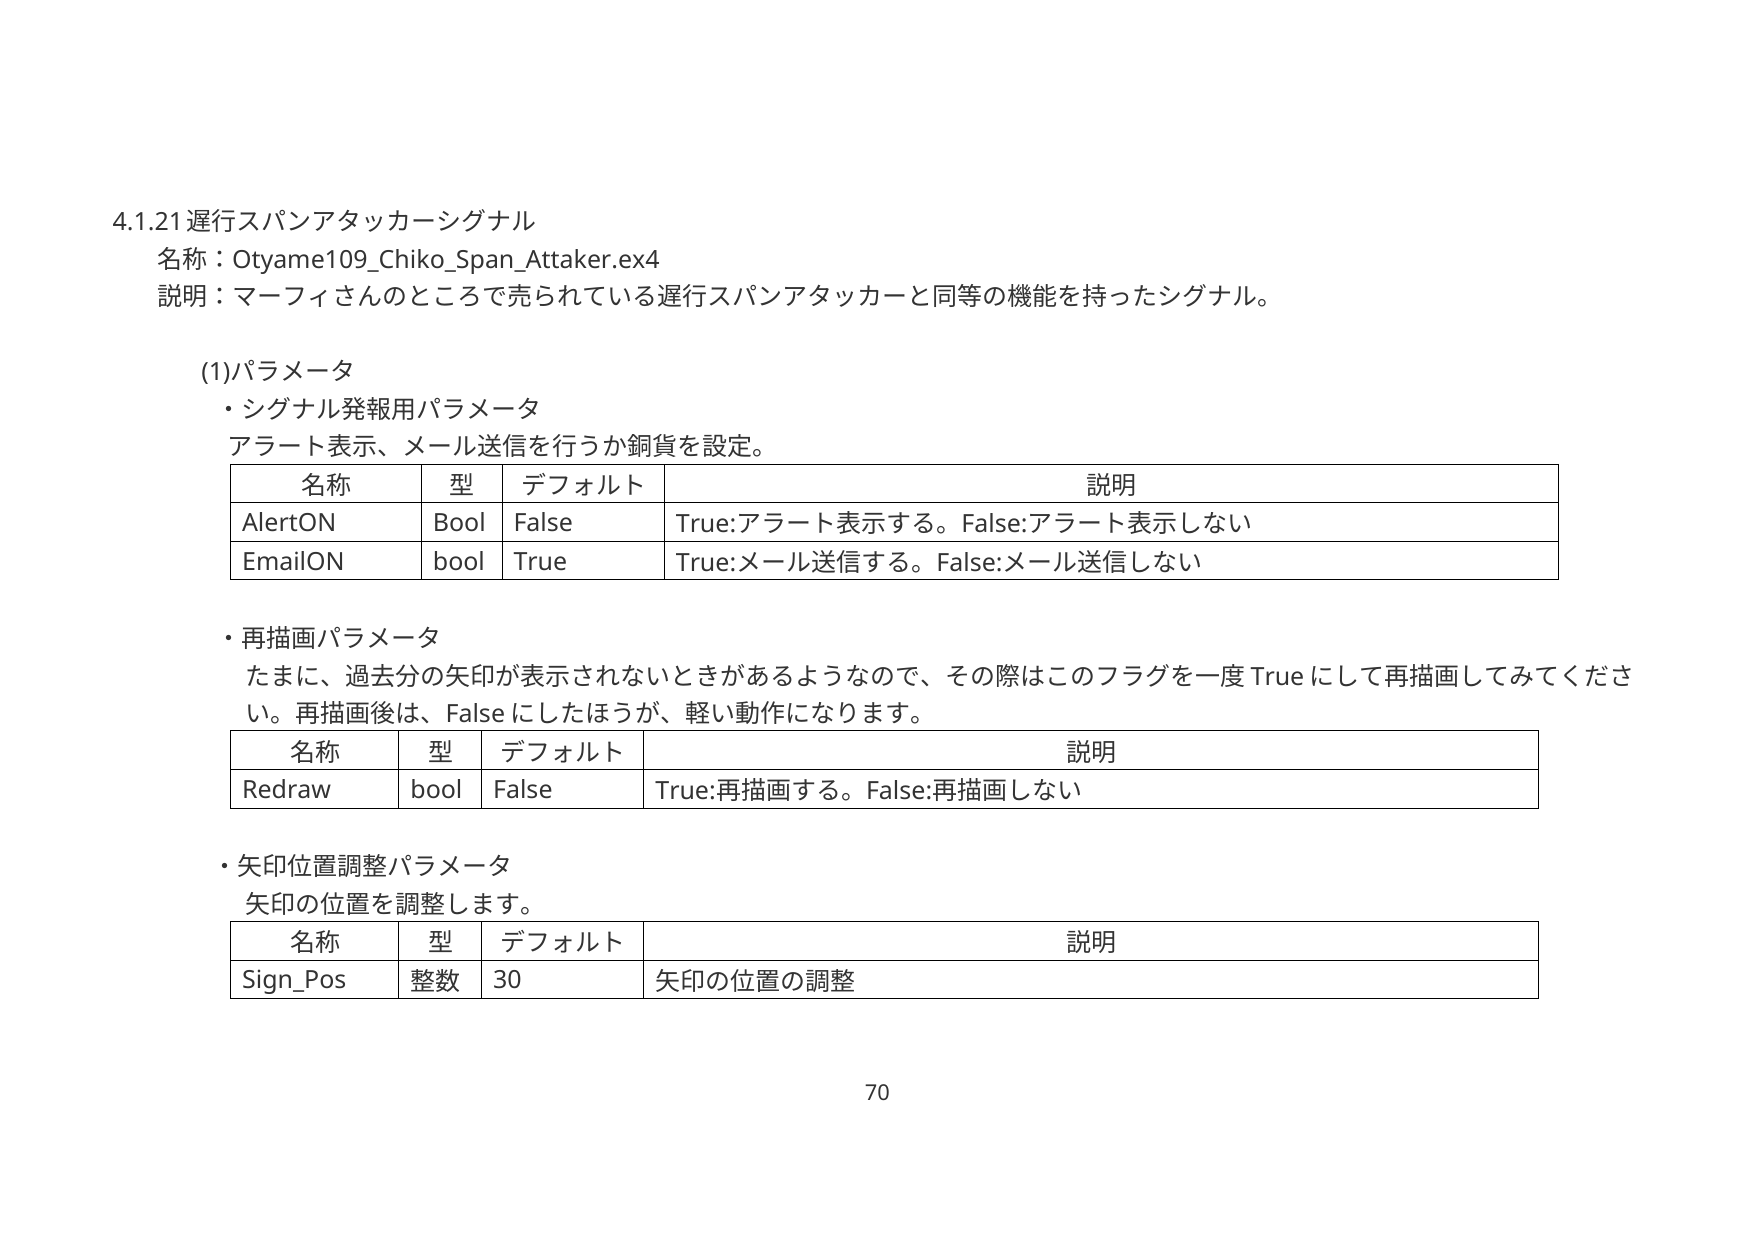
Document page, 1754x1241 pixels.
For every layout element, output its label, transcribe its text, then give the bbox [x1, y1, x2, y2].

table_header 型 [422, 465, 502, 502]
table_header 説明 [644, 922, 1538, 959]
table_cell 整数 [399, 961, 481, 998]
table_header 名称 [231, 922, 398, 959]
table_cell 30 [482, 961, 643, 998]
table_cell True [503, 542, 664, 579]
table_header デフォルト [482, 922, 643, 959]
list 矢印の位置を調整します。 [216, 883, 1641, 921]
list たまに、過去分の矢印が表示されないときがあるようなので、その際はこのフラグを一度Trueにして再描画してみてください。再描画後は、Falseにしたほうが、軽い動作になります。 [245, 655, 1641, 730]
table_header デフォルト [503, 465, 664, 502]
table_header 型 [399, 731, 481, 769]
list アラート表示、メール送信を行うか銅貨を設定。 [220, 426, 1641, 464]
table_cell Redraw [231, 770, 398, 807]
list (1)パラメータ [157, 351, 1641, 389]
table_cell Sign_Pos [231, 961, 398, 998]
table_cell EmailON [231, 542, 421, 579]
list ・シグナル発報用パラメータ [216, 389, 1641, 426]
list 名称：Otyame109_Chiko_Span_Attaker.ex4 [157, 239, 1641, 276]
table_cell bool [422, 542, 502, 579]
table_header 名称 [231, 731, 398, 769]
table_header 名称 [231, 465, 421, 502]
table_cell True:メール送信する。False:メール送信しない [665, 542, 1558, 579]
table_cell Bool [422, 503, 502, 541]
text ・矢印位置調整パラメータ [112, 846, 1641, 883]
list 遅行スパンアタッカーシグナル [112, 201, 1641, 239]
table_cell bool [399, 770, 481, 807]
table_cell True:アラート表示する。False:アラート表示しない [665, 503, 1558, 541]
list 説明：マーフィさんのところで売られている遅行スパンアタッカーと同等の機能を持ったシグナル。 [157, 276, 1641, 314]
table_header デフォルト [482, 731, 643, 769]
table_cell True:再描画する。False:再描画しない [644, 770, 1538, 807]
list ・再描画パラメータ [216, 618, 1641, 655]
table_cell False [482, 770, 643, 807]
table_header 型 [399, 922, 481, 959]
table_cell False [503, 503, 664, 541]
table_cell 矢印の位置の調整 [644, 961, 1538, 998]
table_cell AlertON [231, 503, 421, 541]
table_header 説明 [665, 465, 1558, 502]
table_header 説明 [644, 731, 1538, 769]
